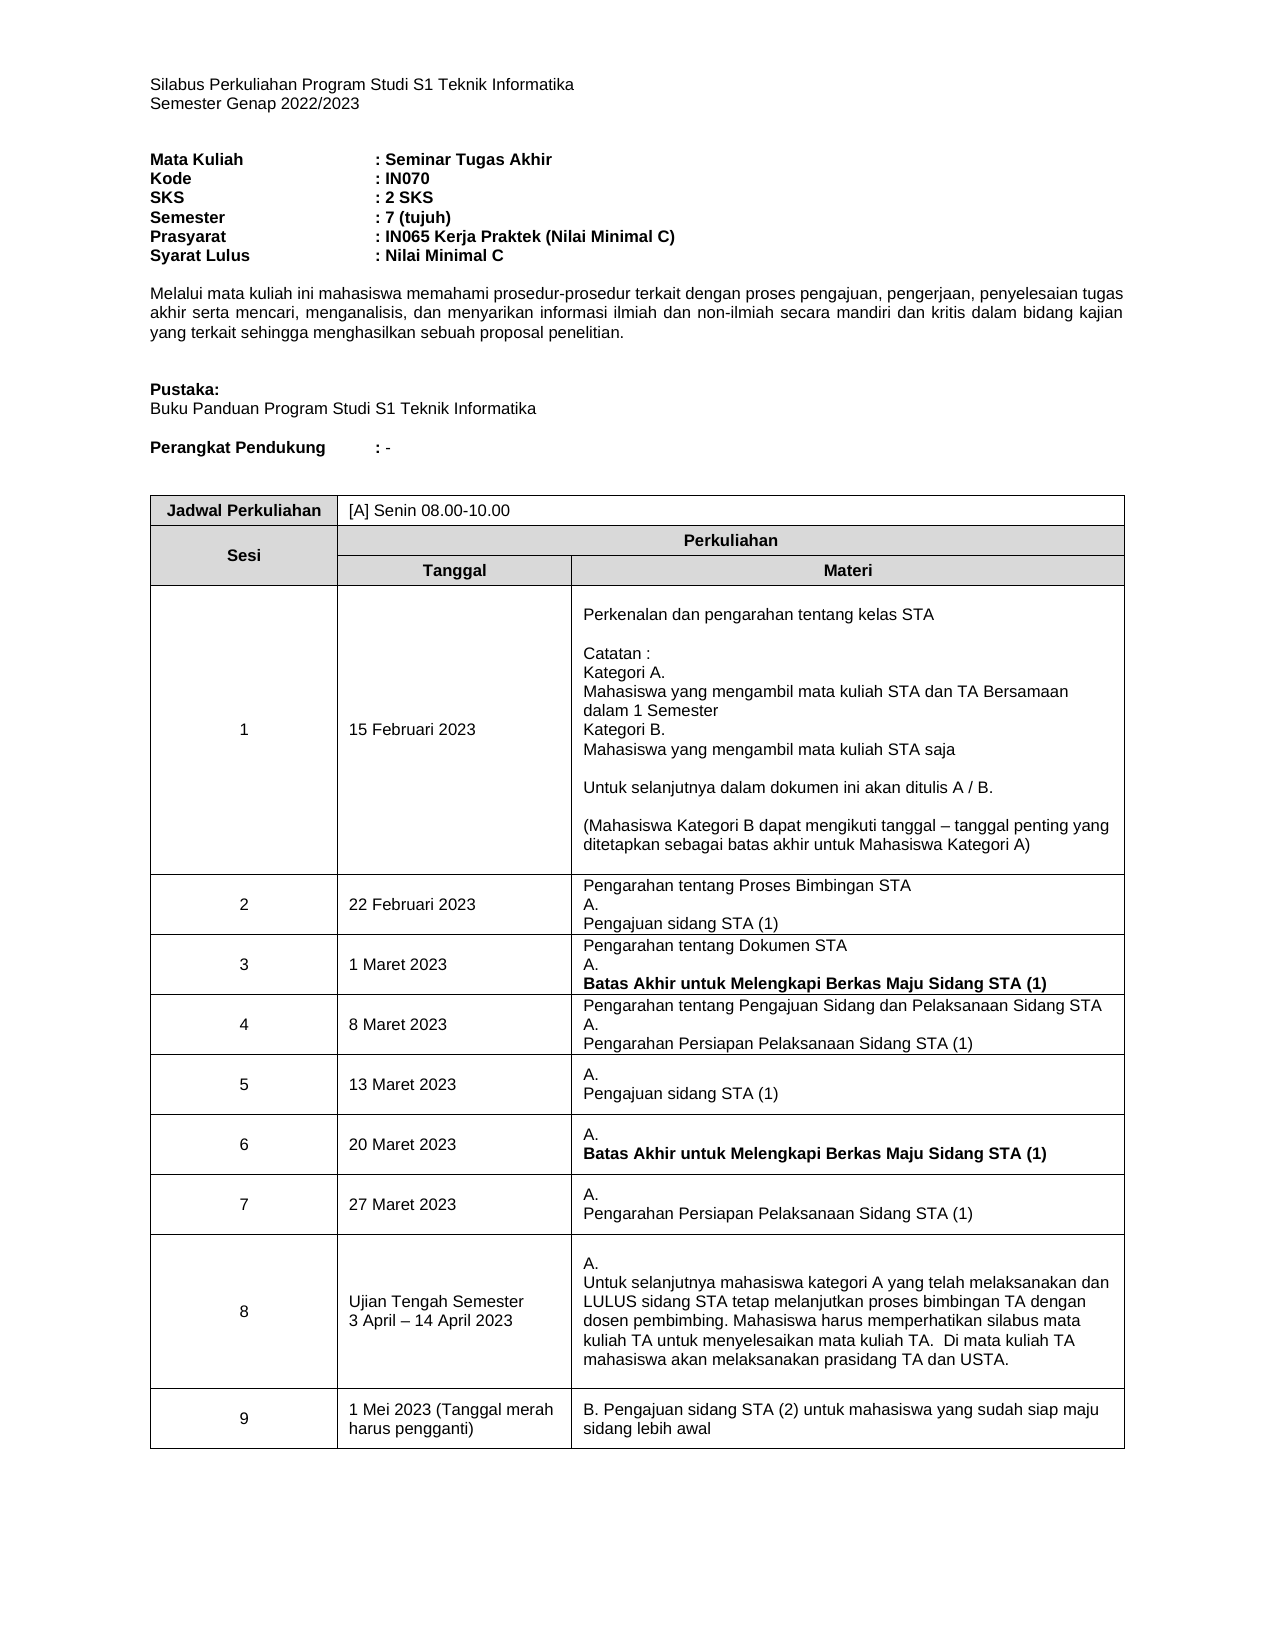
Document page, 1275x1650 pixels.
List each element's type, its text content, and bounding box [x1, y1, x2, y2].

table_cell Pengarahan tentang Pengajuan Sidang dan Pelaksanaan Sidang STA A. Pengarahan Persiapan Pelaksanaan Sidang STA (1) [572, 995, 1124, 1053]
table_header Jadwal Perkuliahan [151, 496, 337, 525]
text Perangkat Pendukung : - [150, 437, 1125, 457]
table_cell 3 [151, 935, 337, 993]
table_cell B. Pengajuan sidang STA (2) untuk mahasiswa yang sudah siap maju sidang lebih awal [572, 1389, 1124, 1448]
table_cell 8 Maret 2023 [338, 995, 571, 1053]
table_cell 9 [151, 1389, 337, 1448]
text Pustaka: [150, 380, 1125, 399]
table_cell A. Untuk selanjutnya mahasiswa kategori A yang telah melaksanakan dan LULUS sidang STA tetap melanjutkan proses bimbingan TA dengan dosen pembimbing. Mahasiswa harus memperhatikan silabus mata kuliah TA untuk menyelesaikan mata kuliah TA. Di mata kuliah TA mahasiswa akan melaksanakan prasidang TA dan USTA. [572, 1235, 1124, 1388]
table_cell Ujian Tengah Semester 3 April – 14 April 2023 [338, 1235, 571, 1388]
table_cell 22 Februari 2023 [338, 875, 571, 933]
table_cell 1 Mei 2023 (Tanggal merah harus pengganti) [338, 1389, 571, 1448]
text Prasyarat : IN065 Kerja Praktek (Nilai Minimal C) [150, 227, 1125, 246]
table_cell 15 Februari 2023 [338, 586, 571, 873]
table_cell A. Pengajuan sidang STA (1) [572, 1055, 1124, 1113]
table_cell 27 Maret 2023 [338, 1175, 571, 1233]
table_cell Materi [572, 556, 1124, 585]
table_cell Tanggal [338, 556, 571, 585]
text SKS : 2 SKS [150, 188, 1125, 207]
text Buku Panduan Program Studi S1 Teknik Informatika [150, 399, 1125, 418]
table_cell 4 [151, 995, 337, 1053]
table_cell 20 Maret 2023 [338, 1115, 571, 1173]
table_cell Perkenalan dan pengarahan tentang kelas STA Catatan : Kategori A. Mahasiswa yang mengambil mata kuliah STA dan TA Bersamaan dalam 1 Semester Kategori B. Mahasiswa yang mengambil mata kuliah STA saja Untuk selanjutnya dalam dokumen ini akan ditulis A / B. (Mahasiswa Kategori B dapat mengikuti tanggal – tanggal penting yang ditetapkan sebagai batas akhir untuk Mahasiswa Kategori A) [572, 586, 1124, 873]
table_cell 6 [151, 1115, 337, 1173]
table_cell 2 [151, 875, 337, 933]
table_cell 1 Maret 2023 [338, 935, 571, 993]
table_cell 1 [151, 586, 337, 873]
table_cell Pengarahan tentang Proses Bimbingan STA A. Pengajuan sidang STA (1) [572, 875, 1124, 933]
table_cell 5 [151, 1055, 337, 1113]
table_cell Perkuliahan [338, 526, 1124, 555]
text Syarat Lulus : Nilai Minimal C [150, 246, 1125, 265]
table_cell A. Batas Akhir untuk Melengkapi Berkas Maju Sidang STA (1) [572, 1115, 1124, 1173]
table_cell 13 Maret 2023 [338, 1055, 571, 1113]
table_cell Pengarahan tentang Dokumen STA A. Batas Akhir untuk Melengkapi Berkas Maju Sidang STA (1) [572, 935, 1124, 993]
text Mata Kuliah : Seminar Tugas Akhir [150, 150, 1125, 169]
text Melalui mata kuliah ini mahasiswa memahami prosedur-prosedur terkait dengan proses pengajuan, pengerjaan, penyelesaian tugas akhir serta mencari, menganalisis, dan menyarikan informasi ilmiah dan non-ilmiah secara mandiri dan kritis dalam bidang kajian yang terkait sehingga menghasilkan sebuah proposal penelitian. [150, 284, 1125, 342]
table_cell 8 [151, 1235, 337, 1388]
text Semester : 7 (tujuh) [150, 207, 1125, 227]
table_header [A] Senin 08.00-10.00 [338, 496, 1124, 525]
text Kode : IN070 [150, 169, 1125, 188]
table_cell A. Pengarahan Persiapan Pelaksanaan Sidang STA (1) [572, 1175, 1124, 1233]
table_cell 7 [151, 1175, 337, 1233]
table_cell Sesi [151, 526, 337, 585]
